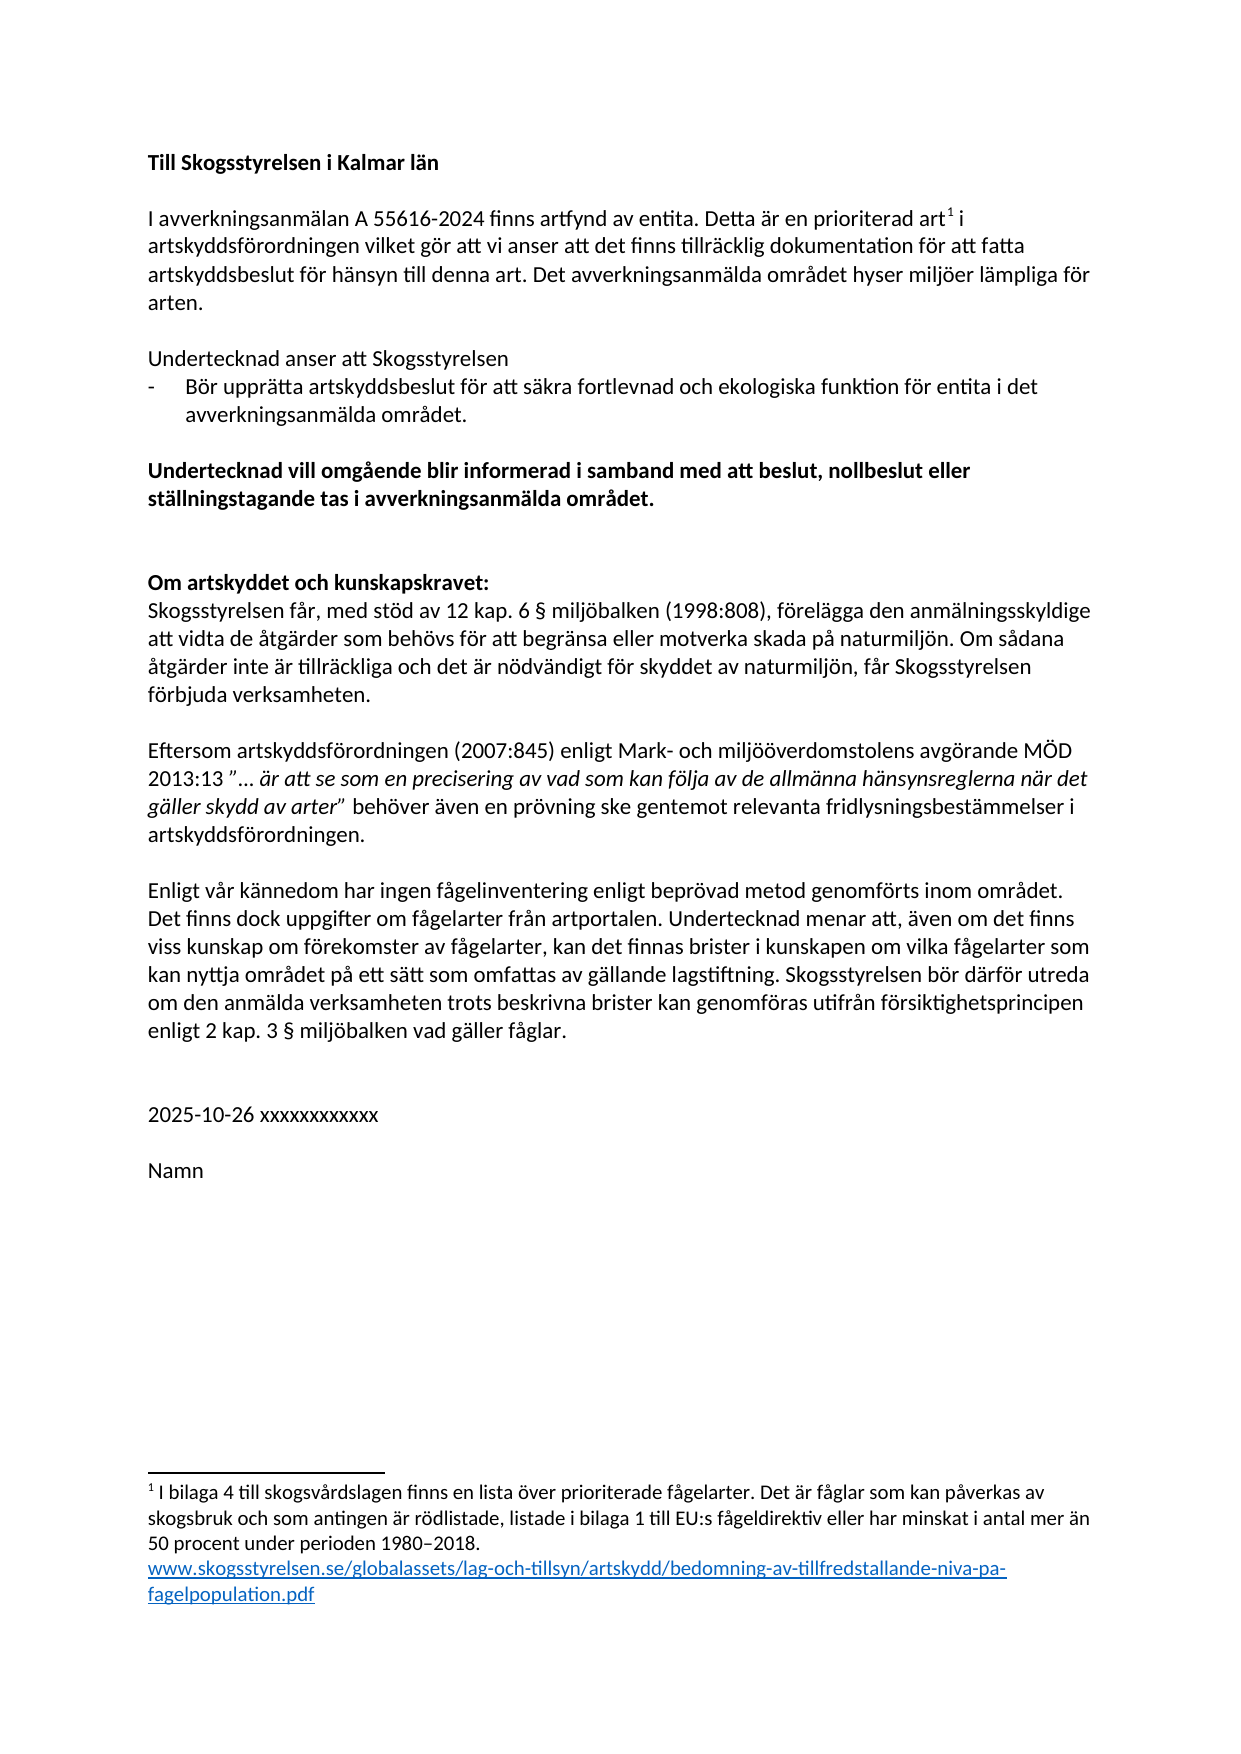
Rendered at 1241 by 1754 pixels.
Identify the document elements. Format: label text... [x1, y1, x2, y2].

text Skogsstyrelsen får, med stöd av 12 kap. 6 § miljöbalken (1998:808), förelägga den anmälningsskyldige att vidta de åtgärder som behövs för att begränsa eller motverka skada på naturmiljön. Om sådana åtgärder inte är tillräckliga och det är nödvändigt för skyddet av naturmiljön, får Skogsstyrelsen förbjuda verksamheten. [148, 596, 1093, 708]
text 2025-10-26 xxxxxxxxxxxx [148, 1100, 1093, 1128]
text Om artskyddet och kunskapskravet: [148, 568, 1093, 596]
text Undertecknad vill omgående blir informerad i samband med att beslut, nollbeslut eller ställningstagande tas i avverkningsanmälda området. [148, 456, 1093, 512]
text Undertecknad anser att Skogsstyrelsen [148, 344, 1093, 372]
text Till Skogsstyrelsen i Kalmar län [148, 148, 1093, 176]
text Namn [148, 1156, 1093, 1184]
text I avverkningsanmälan A 55616-2024 finns artfynd av entita. Detta är en prioriterad art i artskyddsförordningen vilket gör att vi anser att det finns tillräcklig dokumentation för att fatta artskyddsbeslut för hänsyn till denna art. Det avverkningsanmälda området hyser miljöer lämpliga för arten. [148, 204, 1093, 316]
text Eftersom artskyddsförordningen (2007:845) enligt Mark- och miljööverdomstolens avgörande MÖD 2013:13 ”… är att se som en precisering av vad som kan följa av de allmänna hänsynsreglerna när det [148, 736, 1093, 792]
text gäller skydd av arter” behöver även en prövning ske gentemot relevanta fridlysningsbestämmelser i artskyddsförordningen. [148, 792, 1093, 848]
text Enligt vår kännedom har ingen fågelinventering enligt beprövad metod genomförts inom området. Det finns dock uppgifter om fågelarter från artportalen. Undertecknad menar att, även om det finns viss kunskap om förekomster av fågelarter, kan det finnas brister i kunskapen om vilka fågelarter som kan nyttja området på ett sätt som omfattas av gällande lagstiftning. Skogsstyrelsen bör därför utreda om den anmälda verksamheten trots beskrivna brister kan genomföras utifrån försiktighetsprincipen enligt 2 kap. 3 § miljöbalken vad gäller fåglar. [148, 876, 1093, 1044]
list Bör upprätta artskyddsbeslut för att säkra fortlevnad och ekologiska funktion för entita i det avverkningsanmälda området. [148, 372, 1093, 428]
